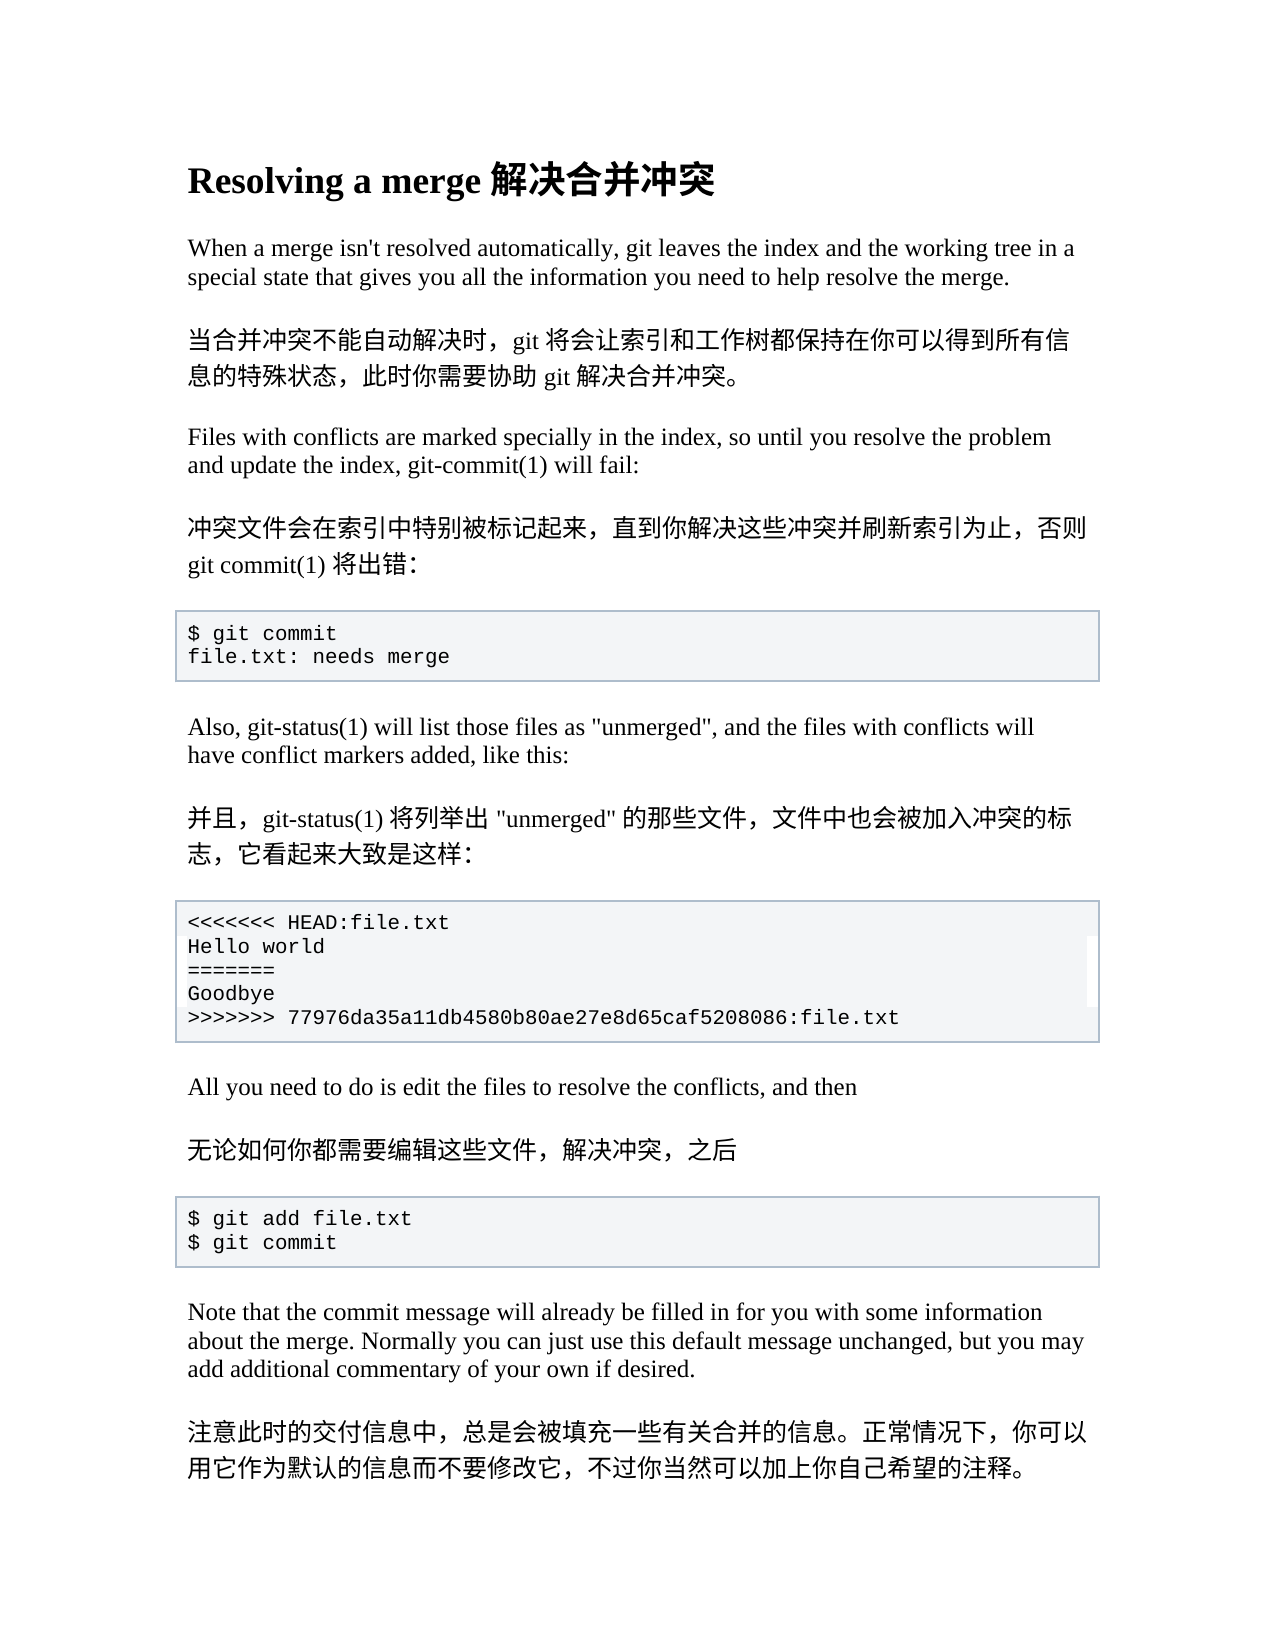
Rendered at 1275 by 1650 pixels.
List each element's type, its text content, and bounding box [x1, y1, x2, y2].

text Resolving a merge 解决合并冲突 [187, 150, 1087, 204]
text 当合并冲突不能自动解决时，git 将会让索引和工作树都保持在你可以得到所有信息的特殊状态，此时你需要协助 git 解决合并冲突。 [187, 320, 1087, 393]
text Files with conflicts are marked specially in the index, so until you resolve the problem and update the index, git-commit(1) will fail: [187, 422, 1087, 479]
text Note that the commit message will already be filled in for you with some information about the merge. Normally you can just use this default message unchanged, but you may add additional commentary of your own if desired. [187, 1297, 1087, 1383]
text $ git add file.txt [177, 1198, 1098, 1219]
text Hello world [187, 936, 1087, 960]
text file.txt: needs merge [177, 634, 1098, 680]
text 无论如何你都需要编辑这些文件，解决冲突，之后 [187, 1130, 1087, 1166]
text $ git commit [177, 1219, 1098, 1266]
text <<<<<<< HEAD:file.txt [177, 902, 1098, 936]
text Also, git-status(1) will list those files as "unmerged", and the files with conflicts will have conflict markers added, like this: [187, 712, 1087, 769]
text 并且，git-status(1) 将列举出 "unmerged" 的那些文件，文件中也会被加入冲突的标志，它看起来大致是这样： [187, 798, 1087, 871]
text ======= [187, 960, 1087, 983]
text >>>>>>> 77976da35a11db4580b80ae27e8d65caf5208086:file.txt [177, 994, 1098, 1041]
text When a merge isn't resolved automatically, git leaves the index and the working tree in a special state that gives you all the information you need to help resolve the merge. [187, 233, 1087, 291]
text $ git commit [177, 612, 1098, 634]
text All you need to do is edit the files to resolve the conflicts, and then [187, 1072, 1087, 1101]
text 注意此时的交付信息中，总是会被填充一些有关合并的信息。正常情况下，你可以用它作为默认的信息而不要修改它，不过你当然可以加上你自己希望的注释。 [187, 1412, 1087, 1485]
text 冲突文件会在索引中特别被标记起来，直到你解决这些冲突并刷新索引为止，否则 git commit(1) 将出错： [187, 508, 1087, 581]
